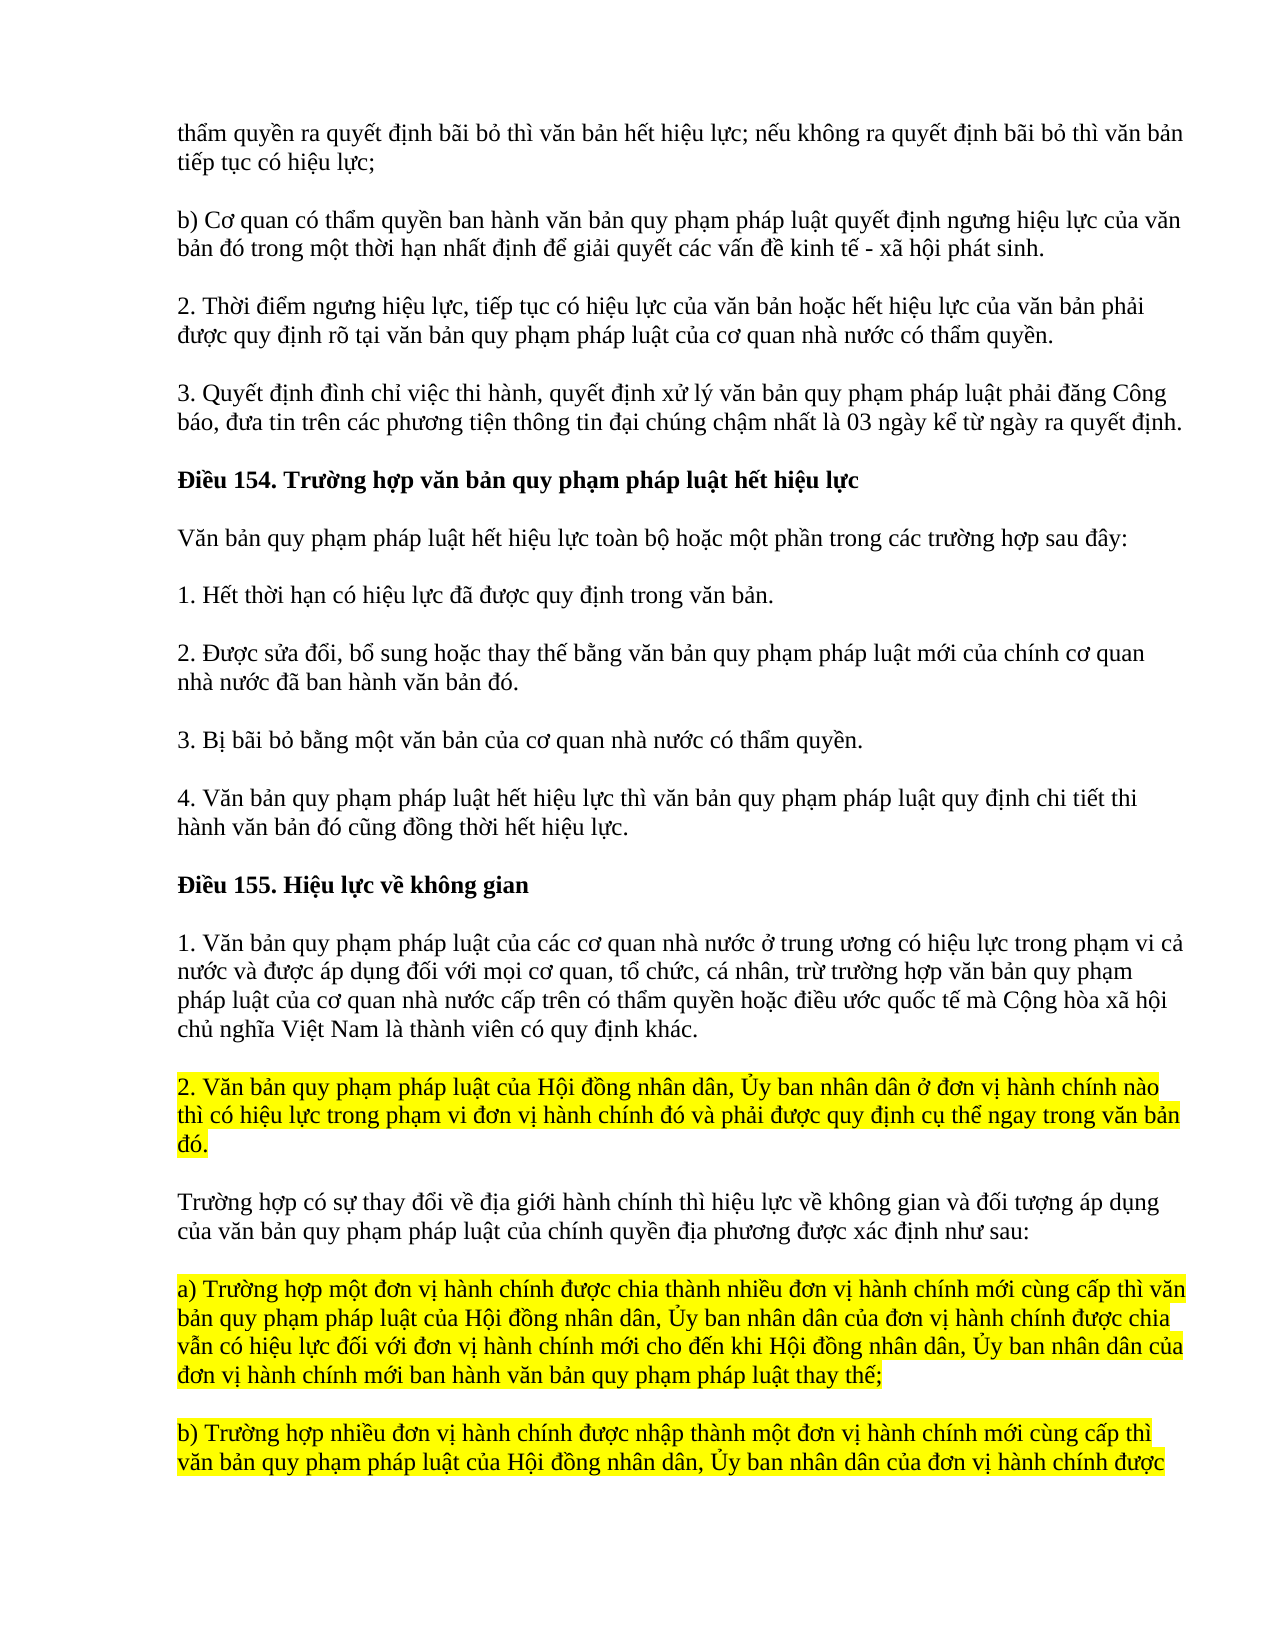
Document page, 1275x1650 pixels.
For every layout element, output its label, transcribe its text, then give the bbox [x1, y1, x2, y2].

text 1. Hết thời hạn có hiệu lực đã được quy định trong văn bản. [177, 581, 1186, 609]
text 2. Thời điểm ngưng hiệu lực, tiếp tục có hiệu lực của văn bản hoặc hết hiệu lực của văn bản phải được quy định rõ tại văn bản quy phạm pháp luật của cơ quan nhà nước có thẩm quyền. [177, 291, 1186, 349]
text b) Cơ quan có thẩm quyền ban hành văn bản quy phạm pháp luật quyết định ngưng hiệu lực của văn bản đó trong một thời hạn nhất định để giải quyết các vấn đề kinh tế - xã hội phát sinh. [177, 205, 1186, 262]
text Điều 155. Hiệu lực về không gian [177, 870, 1186, 898]
text 1. Văn bản quy phạm pháp luật của các cơ quan nhà nước ở trung ương có hiệu lực trong phạm vi cả nước và được áp dụng đối với mọi cơ quan, tổ chức, cá nhân, trừ trường hợp văn bản quy phạm pháp luật của cơ quan nhà nước cấp trên có thẩm quyền hoặc điều ước quốc tế mà Cộng hòa xã hội chủ nghĩa Việt Nam là thành viên có quy định khác. [177, 928, 1186, 1043]
text Văn bản quy phạm pháp luật hết hiệu lực toàn bộ hoặc một phần trong các trường hợp sau đây: [177, 523, 1186, 551]
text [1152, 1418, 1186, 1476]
text 3. Quyết định đình chỉ việc thi hành, quyết định xử lý văn bản quy phạm pháp luật phải đăng Công báo, đưa tin trên các phương tiện thông tin đại chúng chậm nhất là 03 ngày kể từ ngày ra quyết định. [177, 378, 1186, 436]
text a) Trường hợp một đơn vị hành chính được chia thành nhiều đơn vị hành chính mới cùng cấp thì văn bản quy phạm pháp luật của Hội đồng nhân dân, Ủy ban nhân dân của đơn vị hành chính được chia vẫn có hiệu lực đối với đơn vị hành chính mới cho đến khi Hội đồng nhân dân, Ủy ban nhân dân của đơn vị hành chính mới ban hành văn bản quy phạm pháp luật thay thế; [882, 1303, 1186, 1389]
text 2. Văn bản quy phạm pháp luật của Hội đồng nhân dân, Ủy ban nhân dân ở đơn vị hành chính nào thì có hiệu lực trong phạm vi đơn vị hành chính đó và phải được quy định cụ thể ngay trong văn bản đó. [208, 1072, 1186, 1158]
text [177, 118, 1186, 176]
text Điều 154. Trường hợp văn bản quy phạm pháp luật hết hiệu lực [177, 465, 1186, 493]
text 4. Văn bản quy phạm pháp luật hết hiệu lực thì văn bản quy phạm pháp luật quy định chi tiết thi hành văn bản đó cũng đồng thời hết hiệu lực. [177, 783, 1186, 841]
text Trường hợp có sự thay đổi về địa giới hành chính thì hiệu lực về không gian và đối tượng áp dụng của văn bản quy phạm pháp luật của chính quyền địa phương được xác định như sau: [177, 1187, 1186, 1245]
text 2. Được sửa đổi, bổ sung hoặc thay thế bằng văn bản quy phạm pháp luật mới của chính cơ quan nhà nước đã ban hành văn bản đó. [177, 638, 1186, 696]
text 3. Bị bãi bỏ bằng một văn bản của cơ quan nhà nước có thẩm quyền. [177, 725, 1186, 754]
